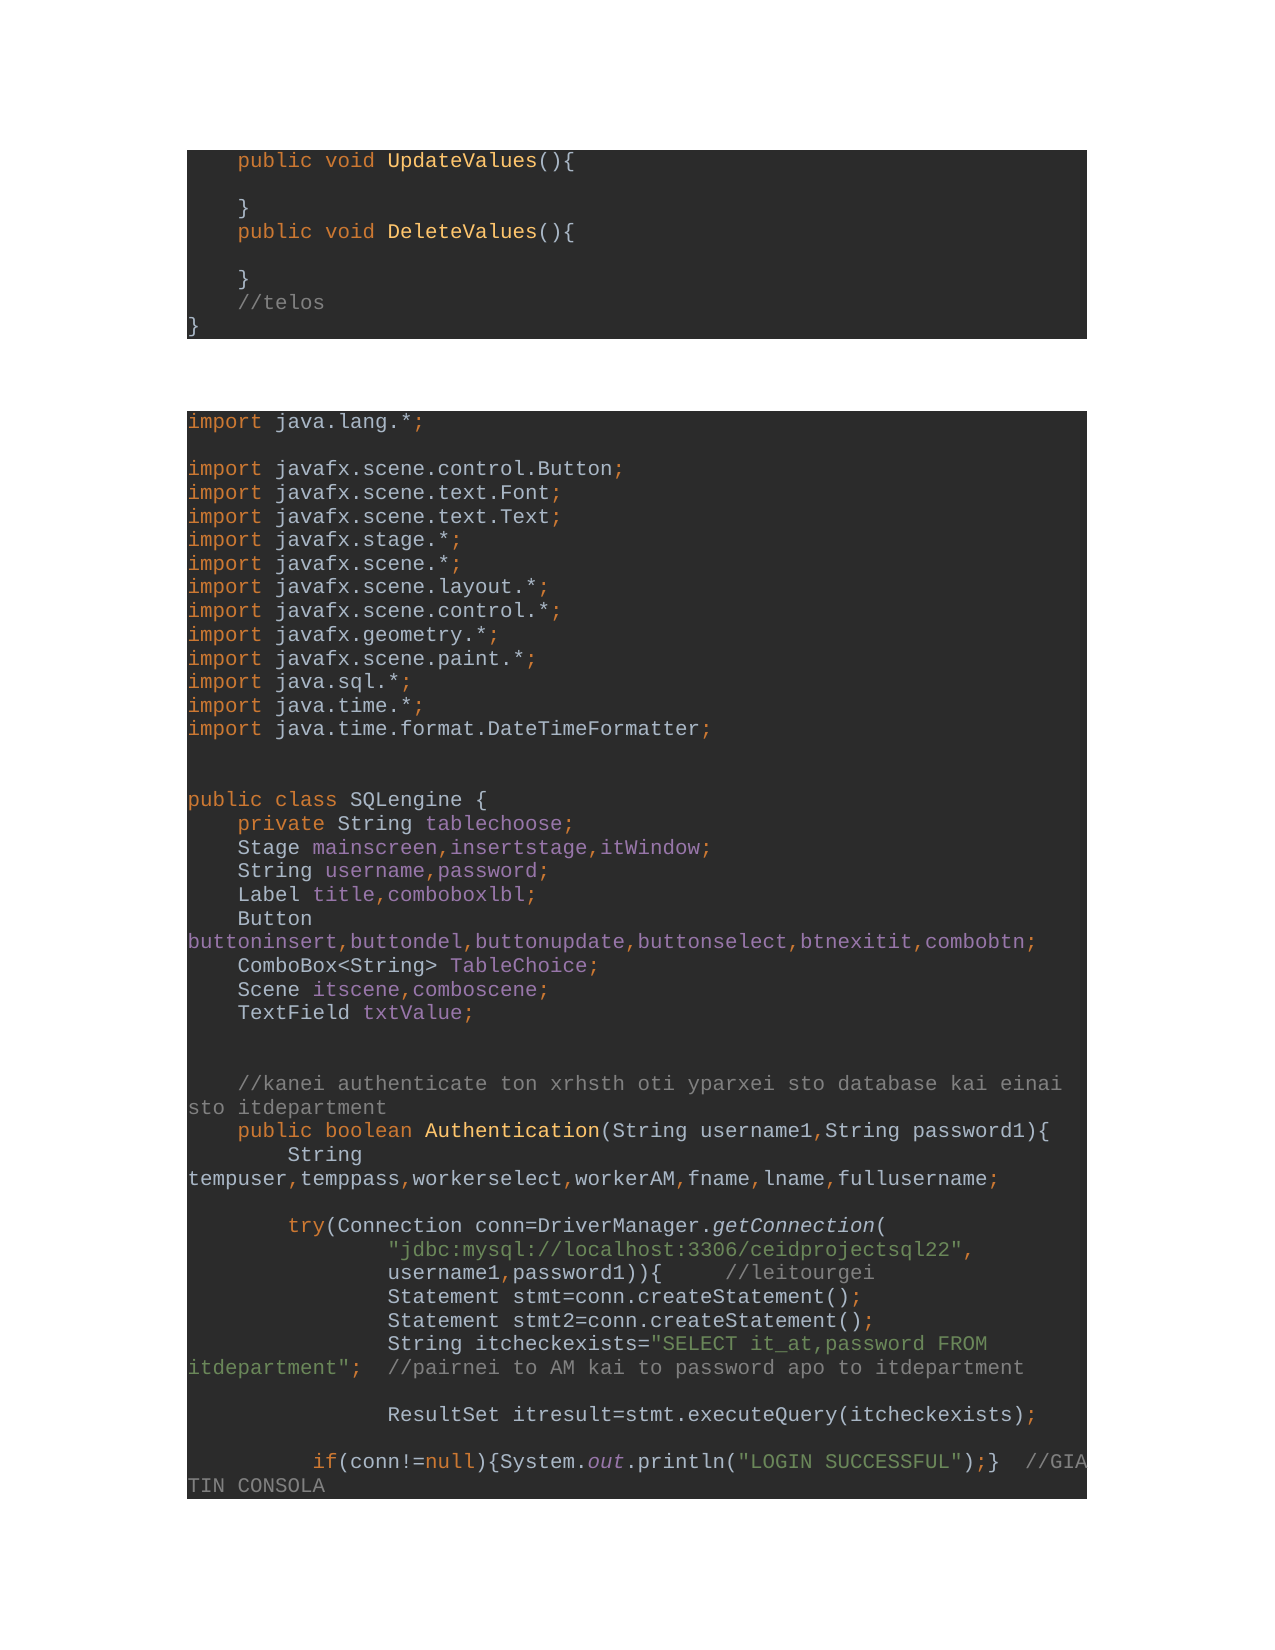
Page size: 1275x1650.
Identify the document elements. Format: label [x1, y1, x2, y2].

text [187, 150, 1087, 339]
text [187, 411, 1087, 1499]
